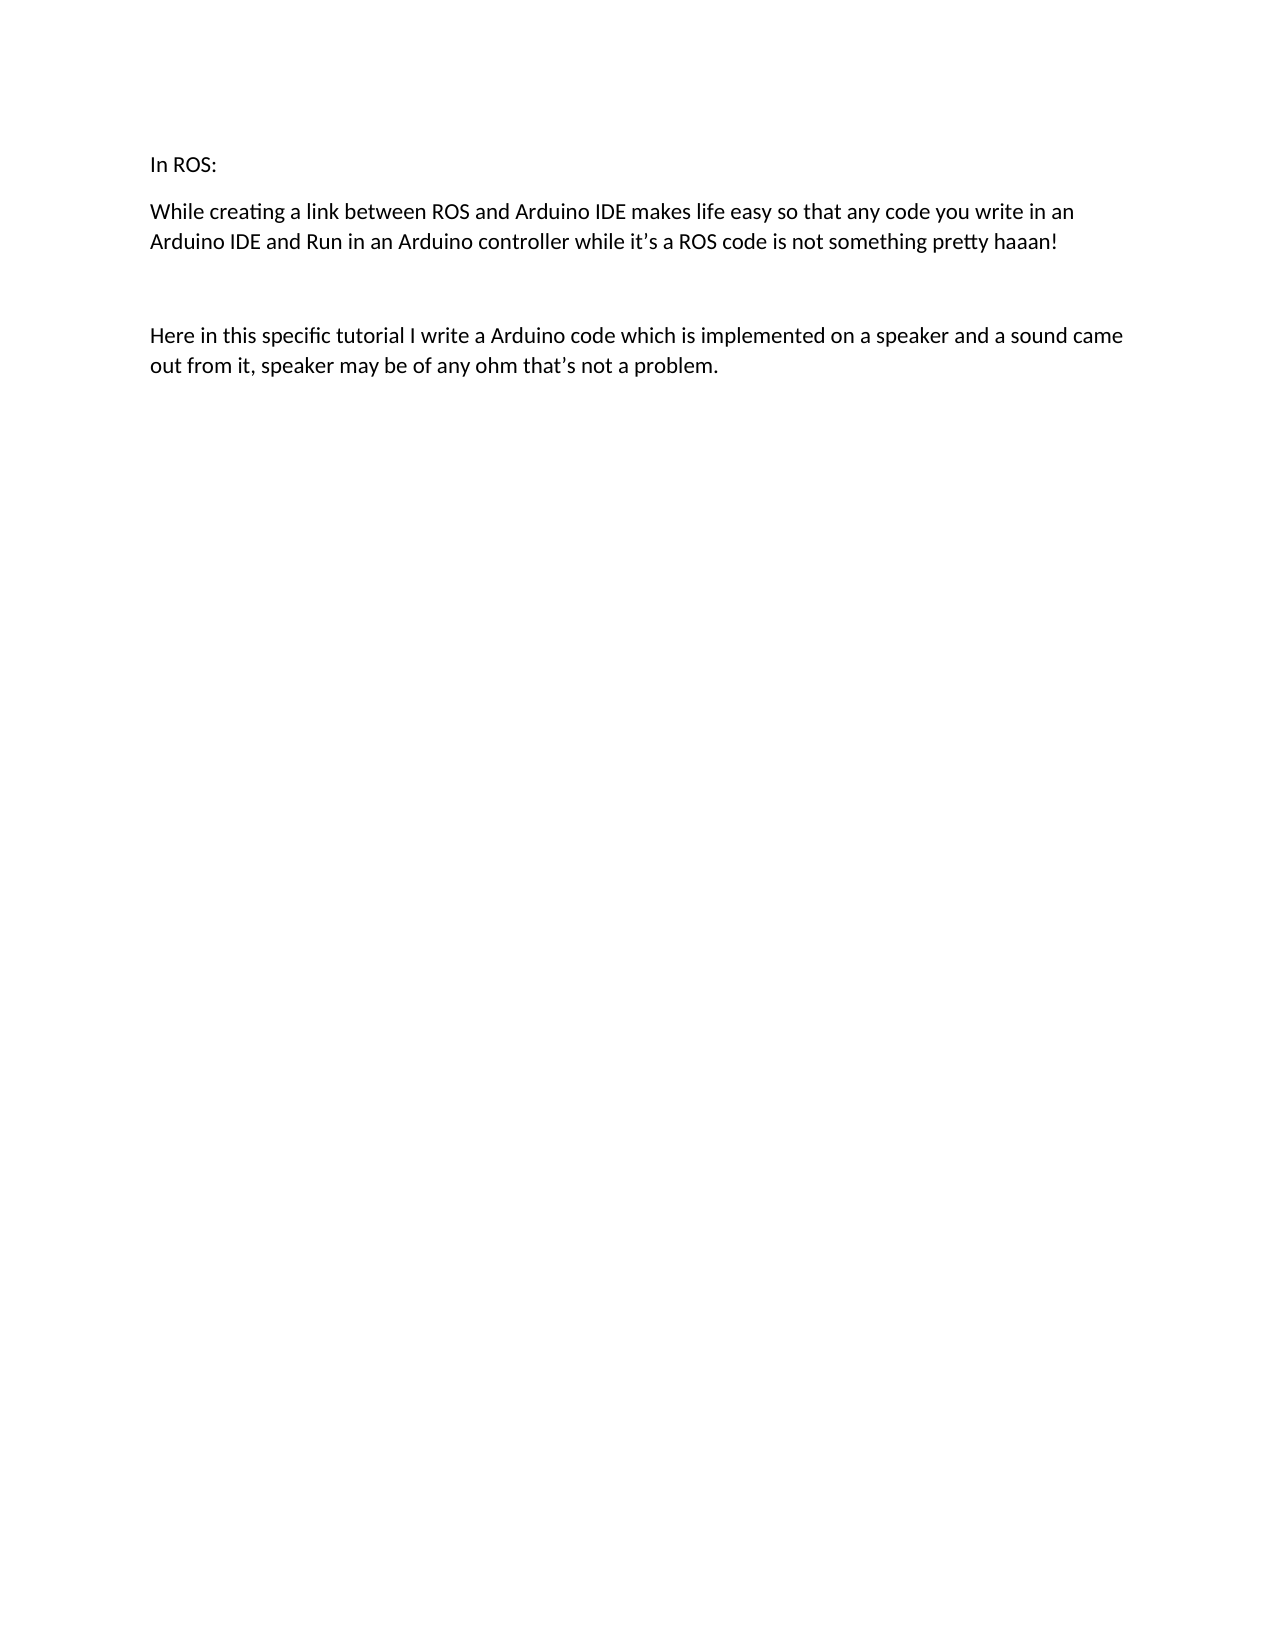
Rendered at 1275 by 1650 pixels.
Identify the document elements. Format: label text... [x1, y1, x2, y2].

text In ROS: [150, 150, 1125, 178]
text Here in this specific tutorial I write a Arduino code which is implemented on a speaker and a sound came out from it, speaker may be of any ohm that’s not a problem. [150, 321, 1125, 379]
text While creating a link between ROS and Arduino IDE makes life easy so that any code you write in an Arduino IDE and Run in an Arduino controller while it’s a ROS code is not something pretty haaan! [150, 197, 1125, 255]
